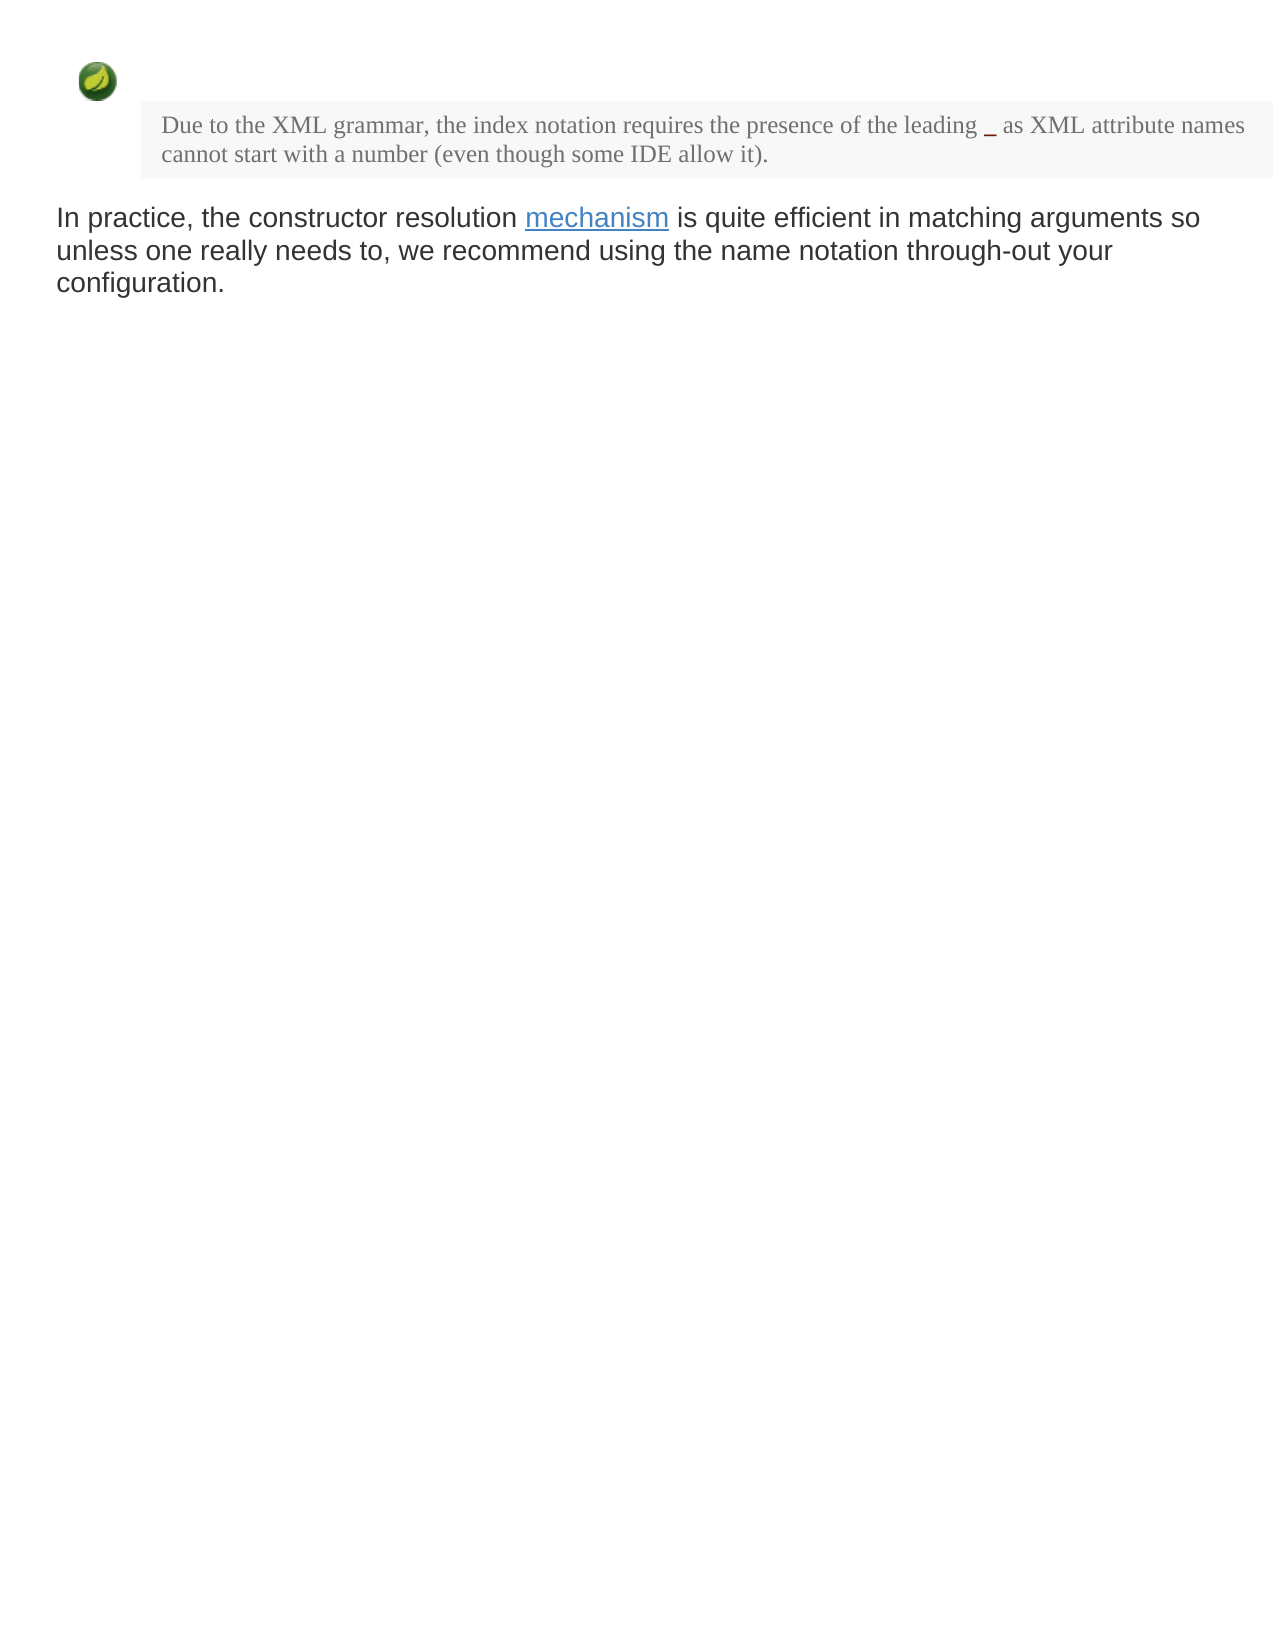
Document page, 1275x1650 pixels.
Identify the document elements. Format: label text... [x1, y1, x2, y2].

table_header [55, 47, 141, 178]
table_cell Due to the XML grammar, the index notation requires the presence of the leading _ as XML attribute names cannot start with a number (even though some IDE allow it). [141, 101, 1273, 178]
picture [78, 62, 117, 101]
text In practice, the constructor resolution mechanism is quite efficient in matching arguments so unless one really needs to, we recommend using the name notation through-out your configuration. [56, 201, 1228, 298]
